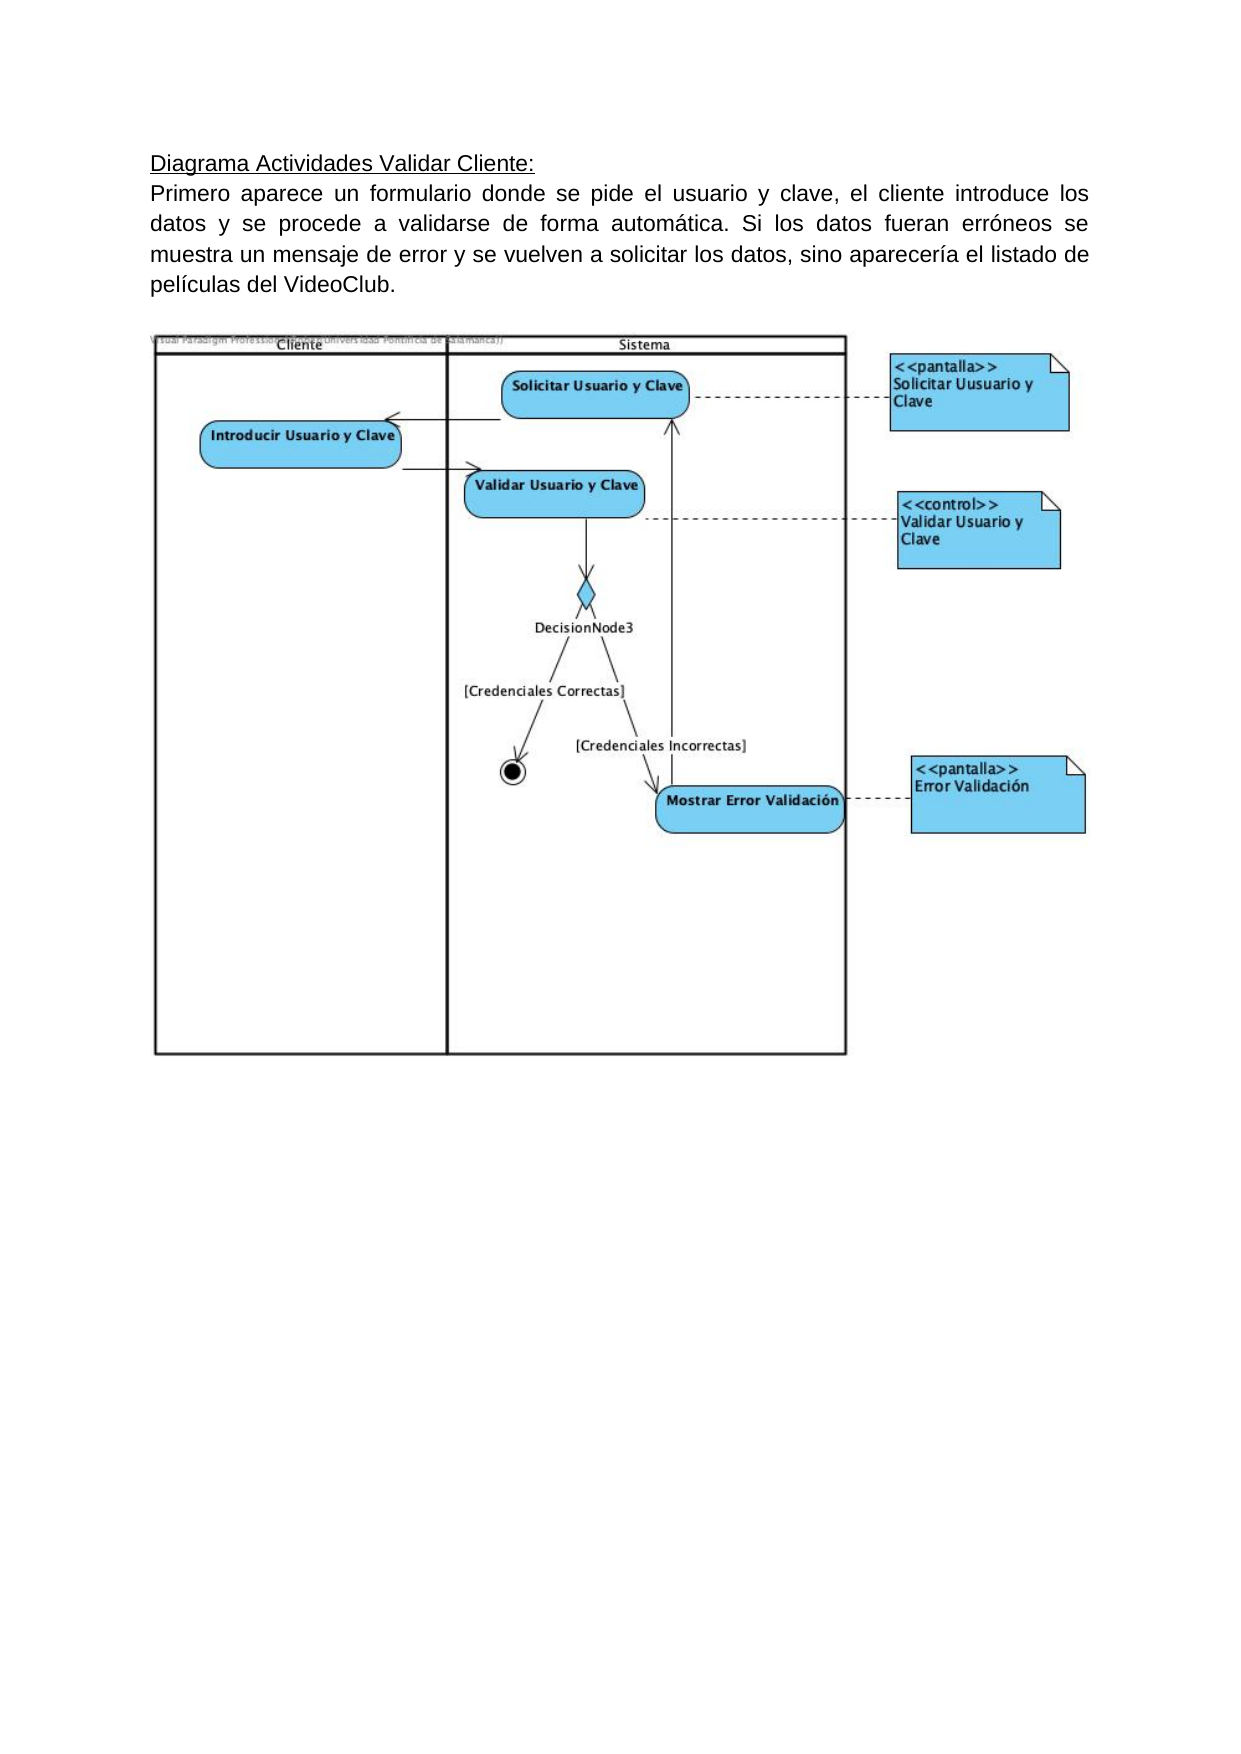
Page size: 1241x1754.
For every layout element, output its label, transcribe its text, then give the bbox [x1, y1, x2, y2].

text Diagrama Actividades Validar Cliente: [150, 150, 1090, 176]
picture [150, 331, 1091, 1061]
text Primero aparece un formulario donde se pide el usuario y clave, el cliente introduce los datos y se procede a validarse de forma automática. Si los datos fueran erróneos se muestra un mensaje de error y se vuelven a solicitar los datos, sino aparecería el listado de películas del VideoClub. [150, 180, 1090, 297]
